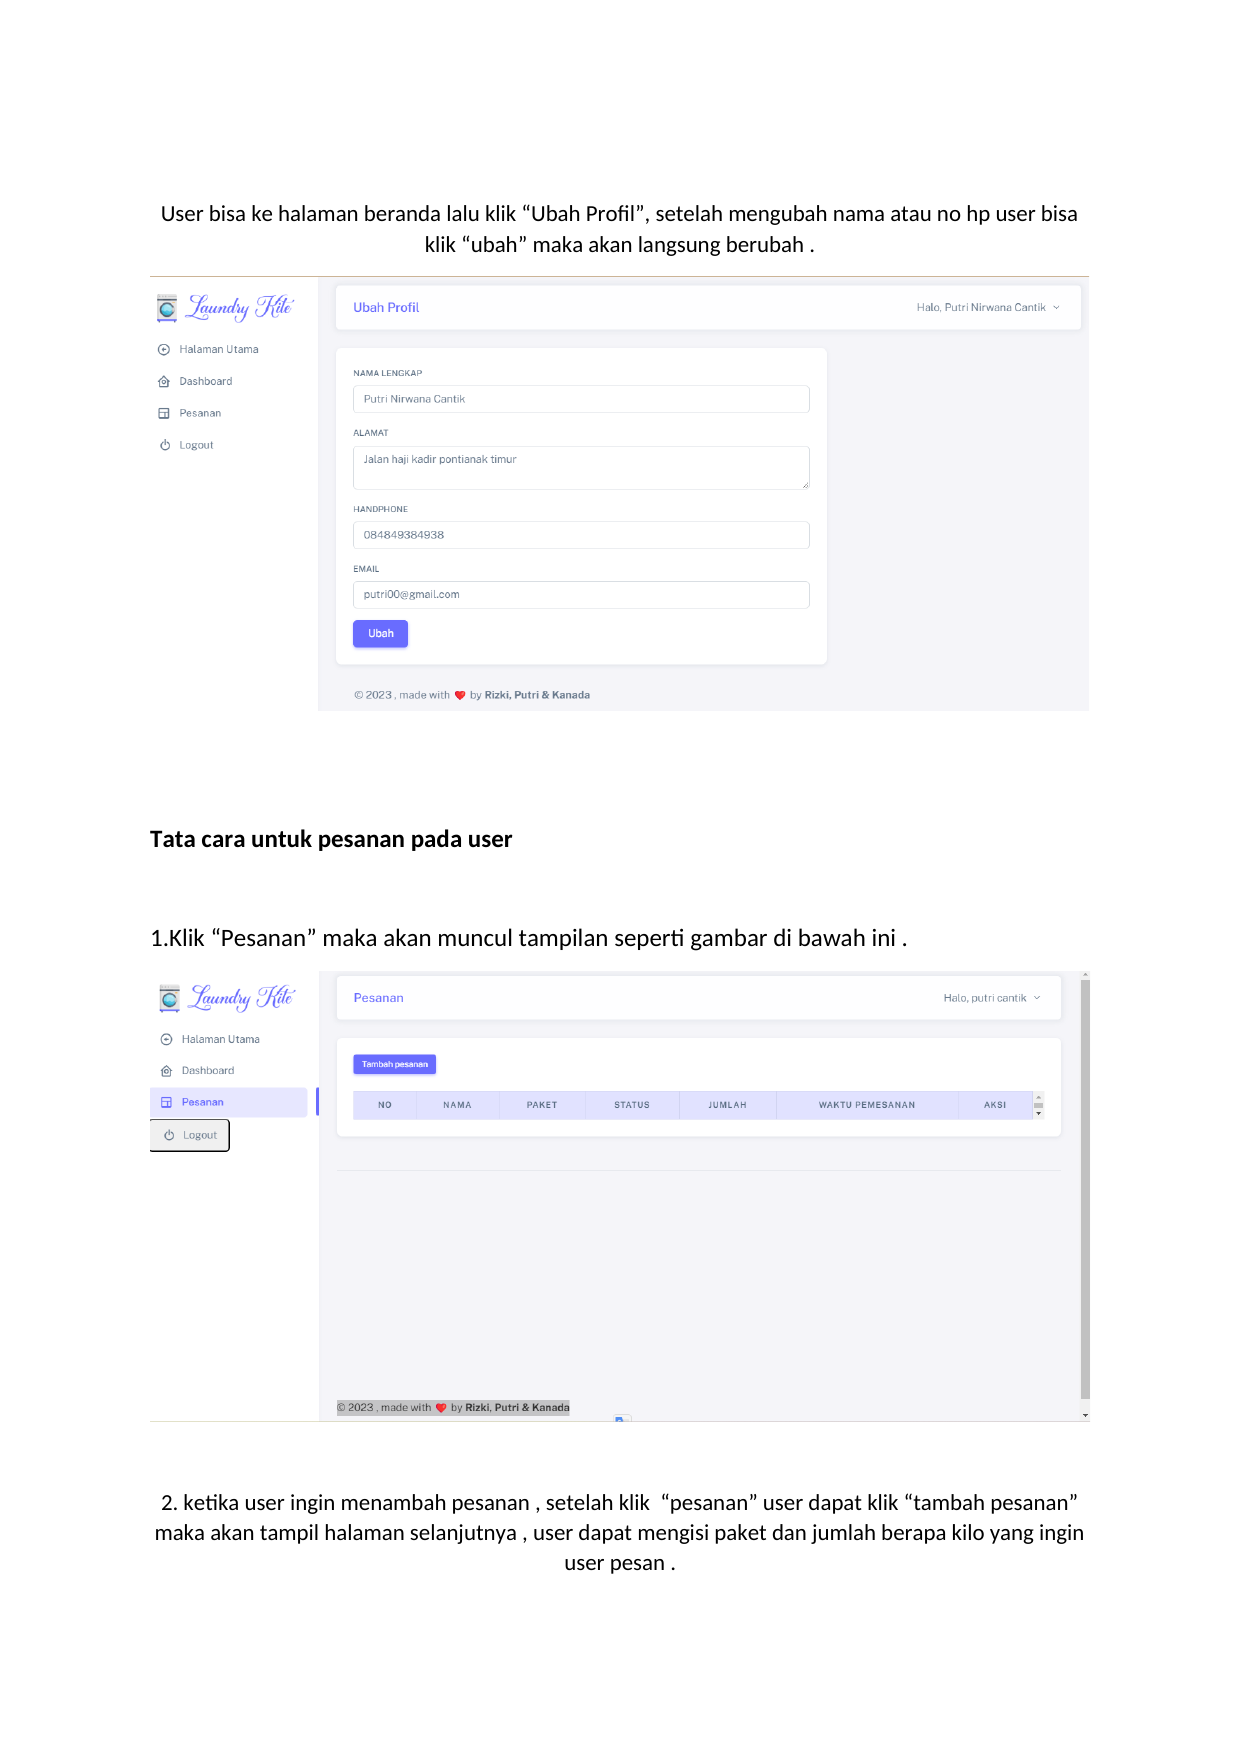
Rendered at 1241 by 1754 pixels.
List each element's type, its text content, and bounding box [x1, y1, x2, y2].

picture [150, 276, 1090, 711]
picture [150, 971, 1091, 1422]
text User bisa ke halaman beranda lalu klik “Ubah Profil”, setelah mengubah nama atau no hp user bisa klik “ubah” maka akan langsung berubah . [150, 199, 1090, 258]
text 1.Klik “Pesanan” maka akan muncul tampilan seperti gambar di bawah ini . [150, 922, 1090, 953]
text Tata cara untuk pesanan pada user [150, 823, 1090, 853]
